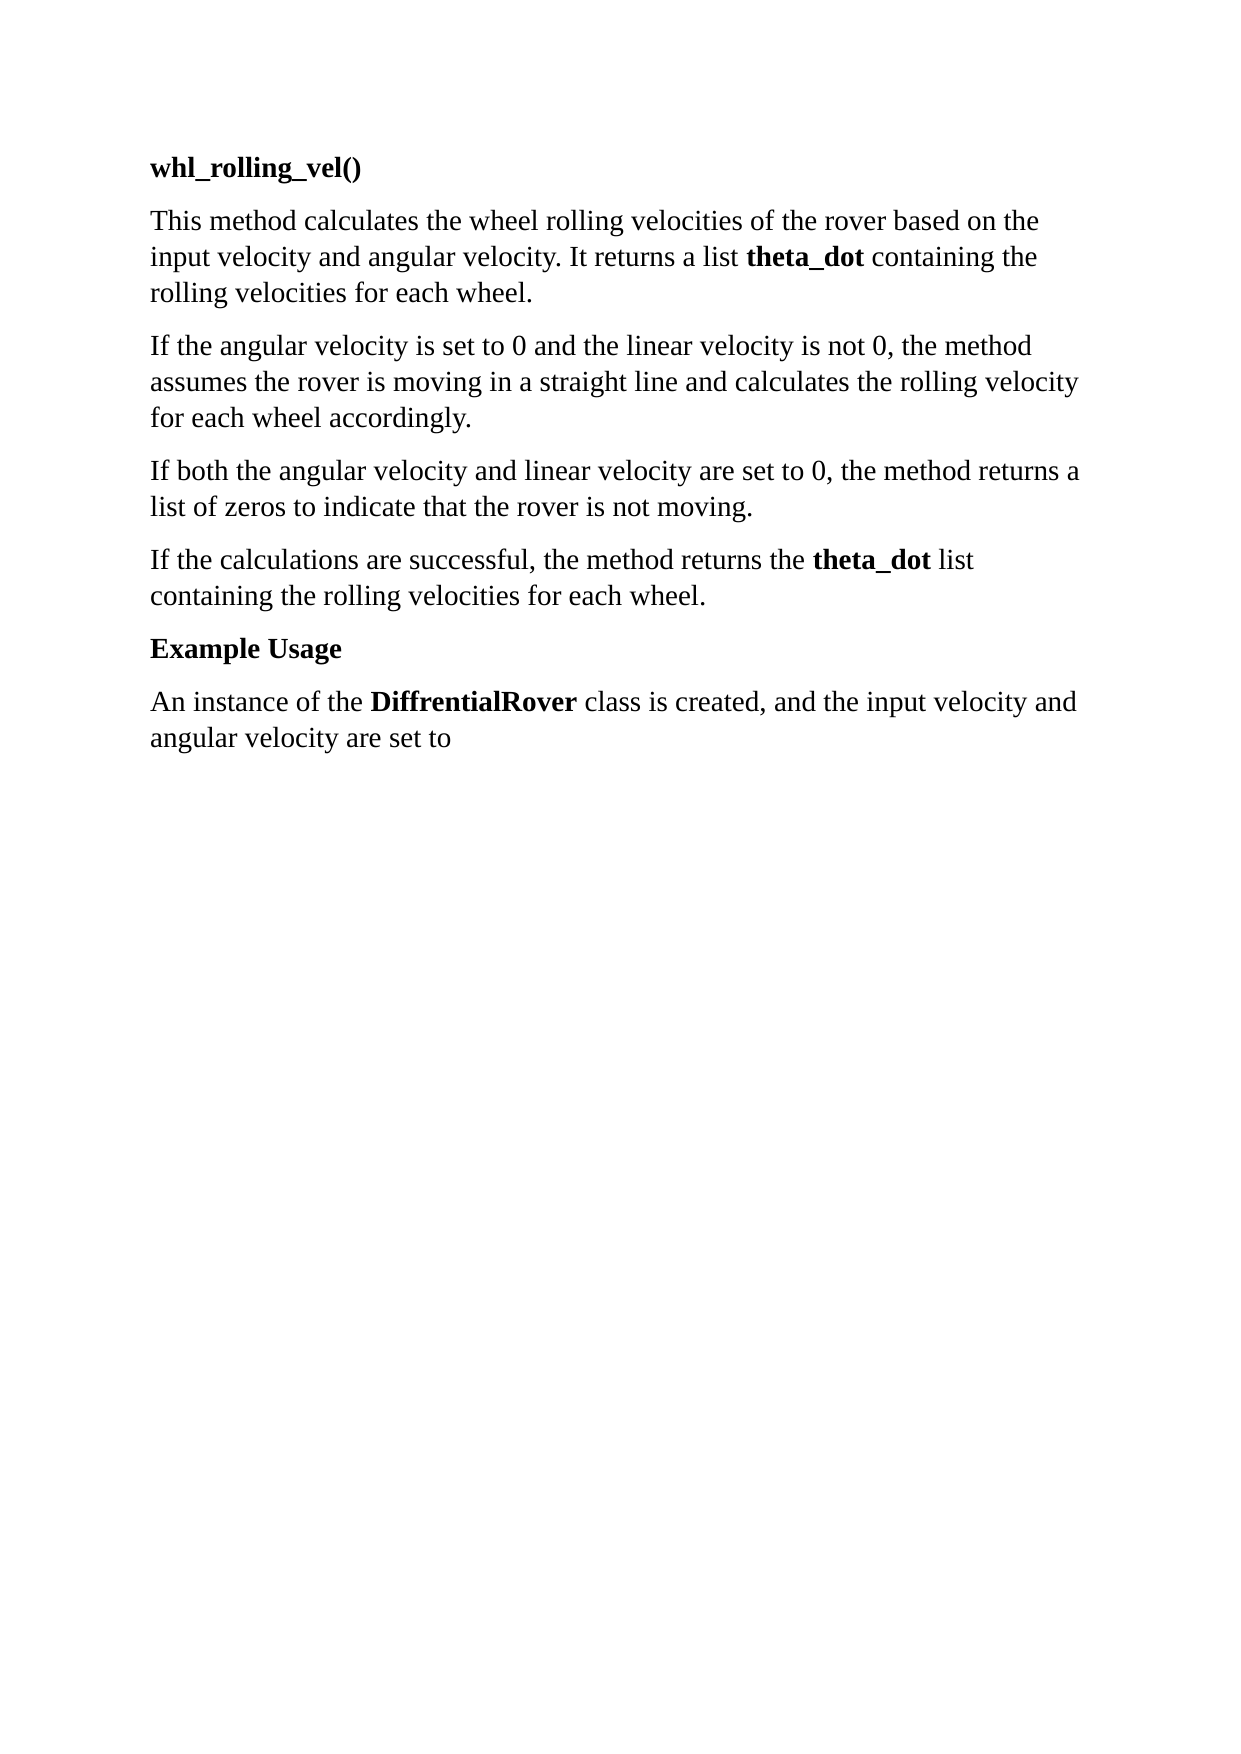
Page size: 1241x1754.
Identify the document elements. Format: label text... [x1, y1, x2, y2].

text An instance of the DiffrentialRover class is created, and the input velocity and angular velocity are set to [150, 684, 1090, 753]
text If the calculations are successful, the method returns the theta_dot list containing the rolling velocities for each wheel. [150, 542, 1090, 612]
text whl_rolling_vel() [150, 150, 1090, 183]
text Example Usage [150, 631, 1090, 664]
text If both the angular velocity and linear velocity are set to 0, the method returns a list of zeros to indicate that the rover is not moving. [150, 453, 1090, 523]
text If the angular velocity is set to 0 and the linear velocity is not 0, the method assumes the rover is moving in a straight line and calculates the rolling velocity for each wheel accordingly. [150, 328, 1090, 434]
text This method calculates the wheel rolling velocities of the rover based on the input velocity and angular velocity. It returns a list theta_dot containing the rolling velocities for each wheel. [150, 203, 1090, 309]
